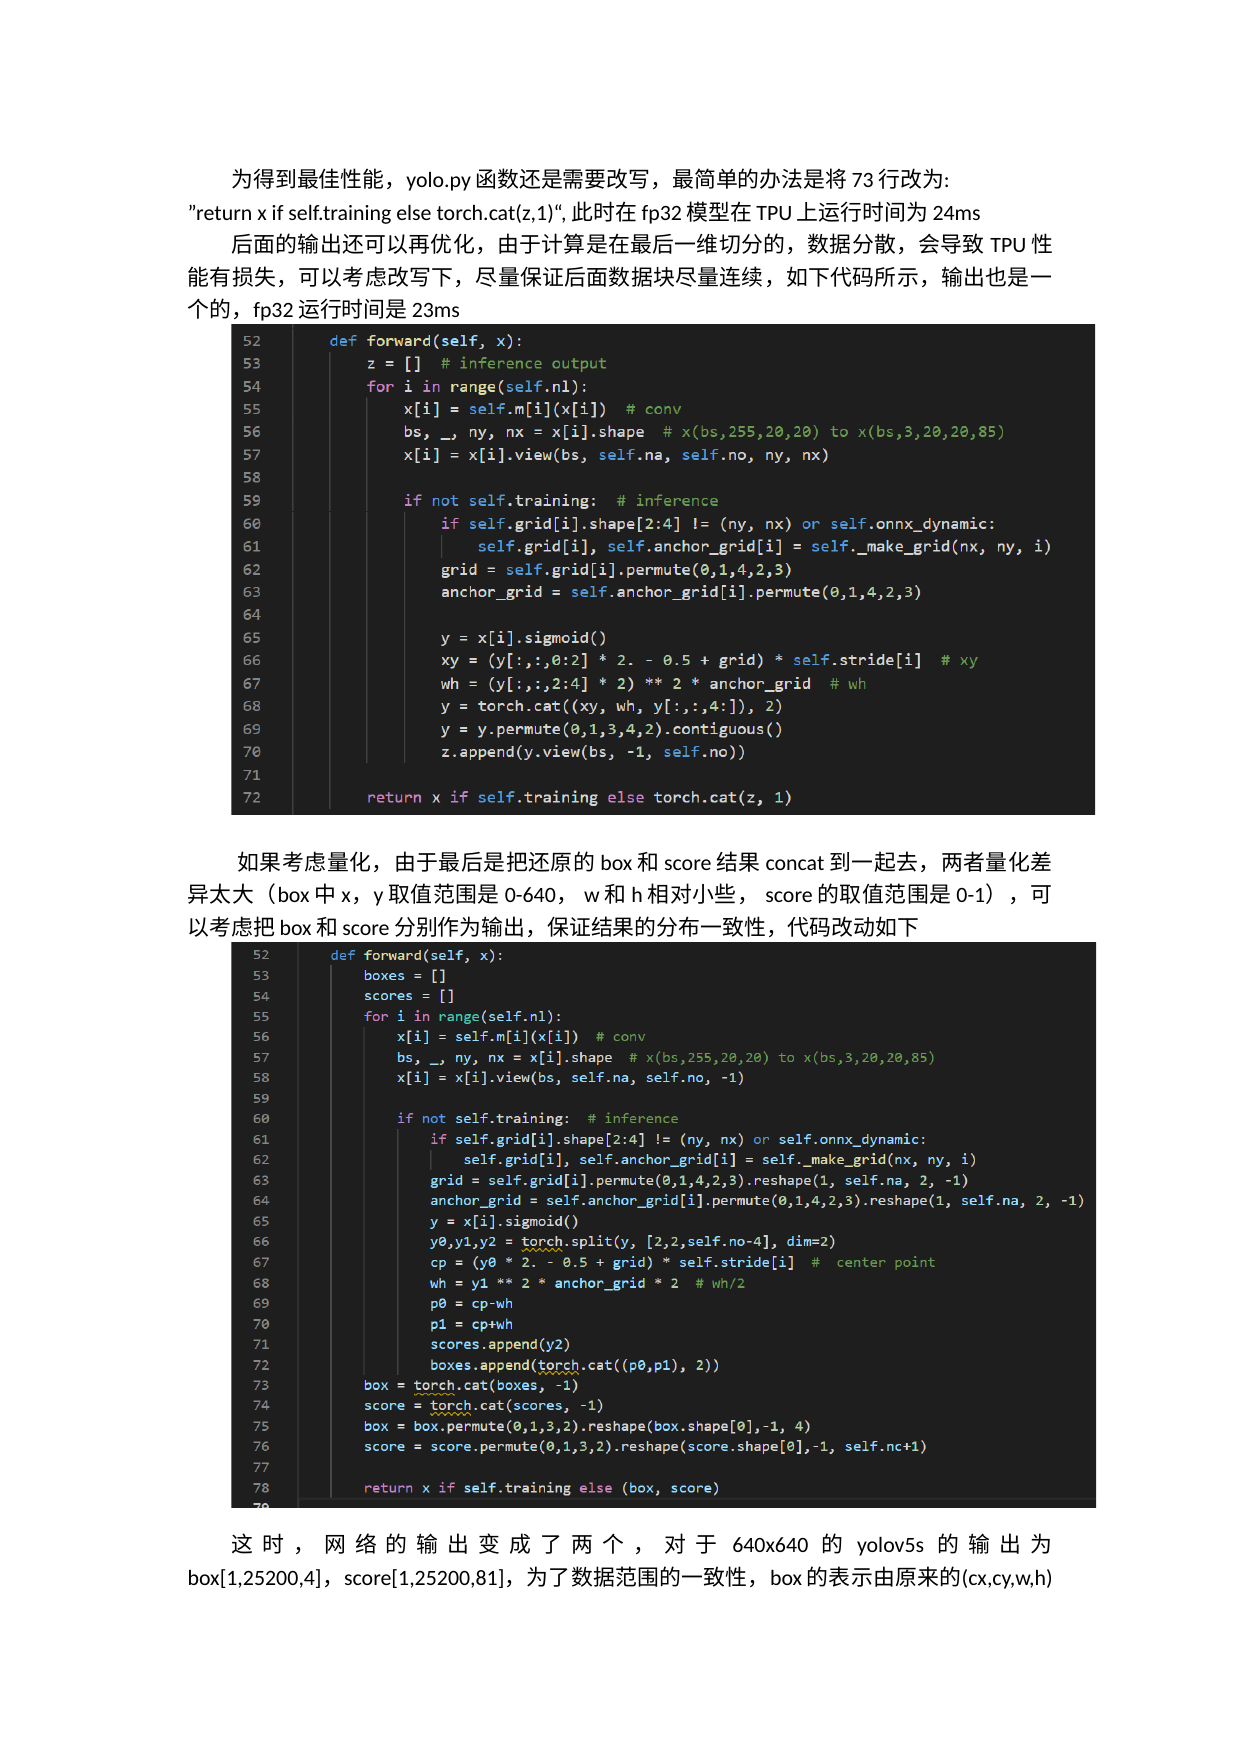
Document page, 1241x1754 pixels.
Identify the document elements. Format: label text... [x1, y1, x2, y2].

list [187, 1527, 1053, 1592]
list ”return x if self.training else torch.cat(z,1)“, 此时在fp32模型在TPU上运行时间为24ms [187, 194, 1053, 227]
picture [231, 324, 1096, 815]
list 后面的输出还可以再优化，由于计算是在最后一维切分的，数据分散，会导致TPU性能有损失，可以考虑改写下，尽量保证后面数据块尽量连续，如下代码所示，输出也是一个的，fp32运行时间是23ms [187, 227, 1053, 324]
list 为得到最佳性能，yolo.py函数还是需要改写，最简单的办法是将73行改为: [187, 162, 1053, 194]
picture [231, 942, 1097, 1508]
list 如果考虑量化，由于最后是把还原的box和score结果concat到一起去，两者量化差异太大（box中x，y取值范围是0-640， w和h相对小些， score的取值范围是0-1），可以考虑把box和score分别作为输出，保证结果的分布一致性，代码改动如下 [187, 844, 1053, 942]
